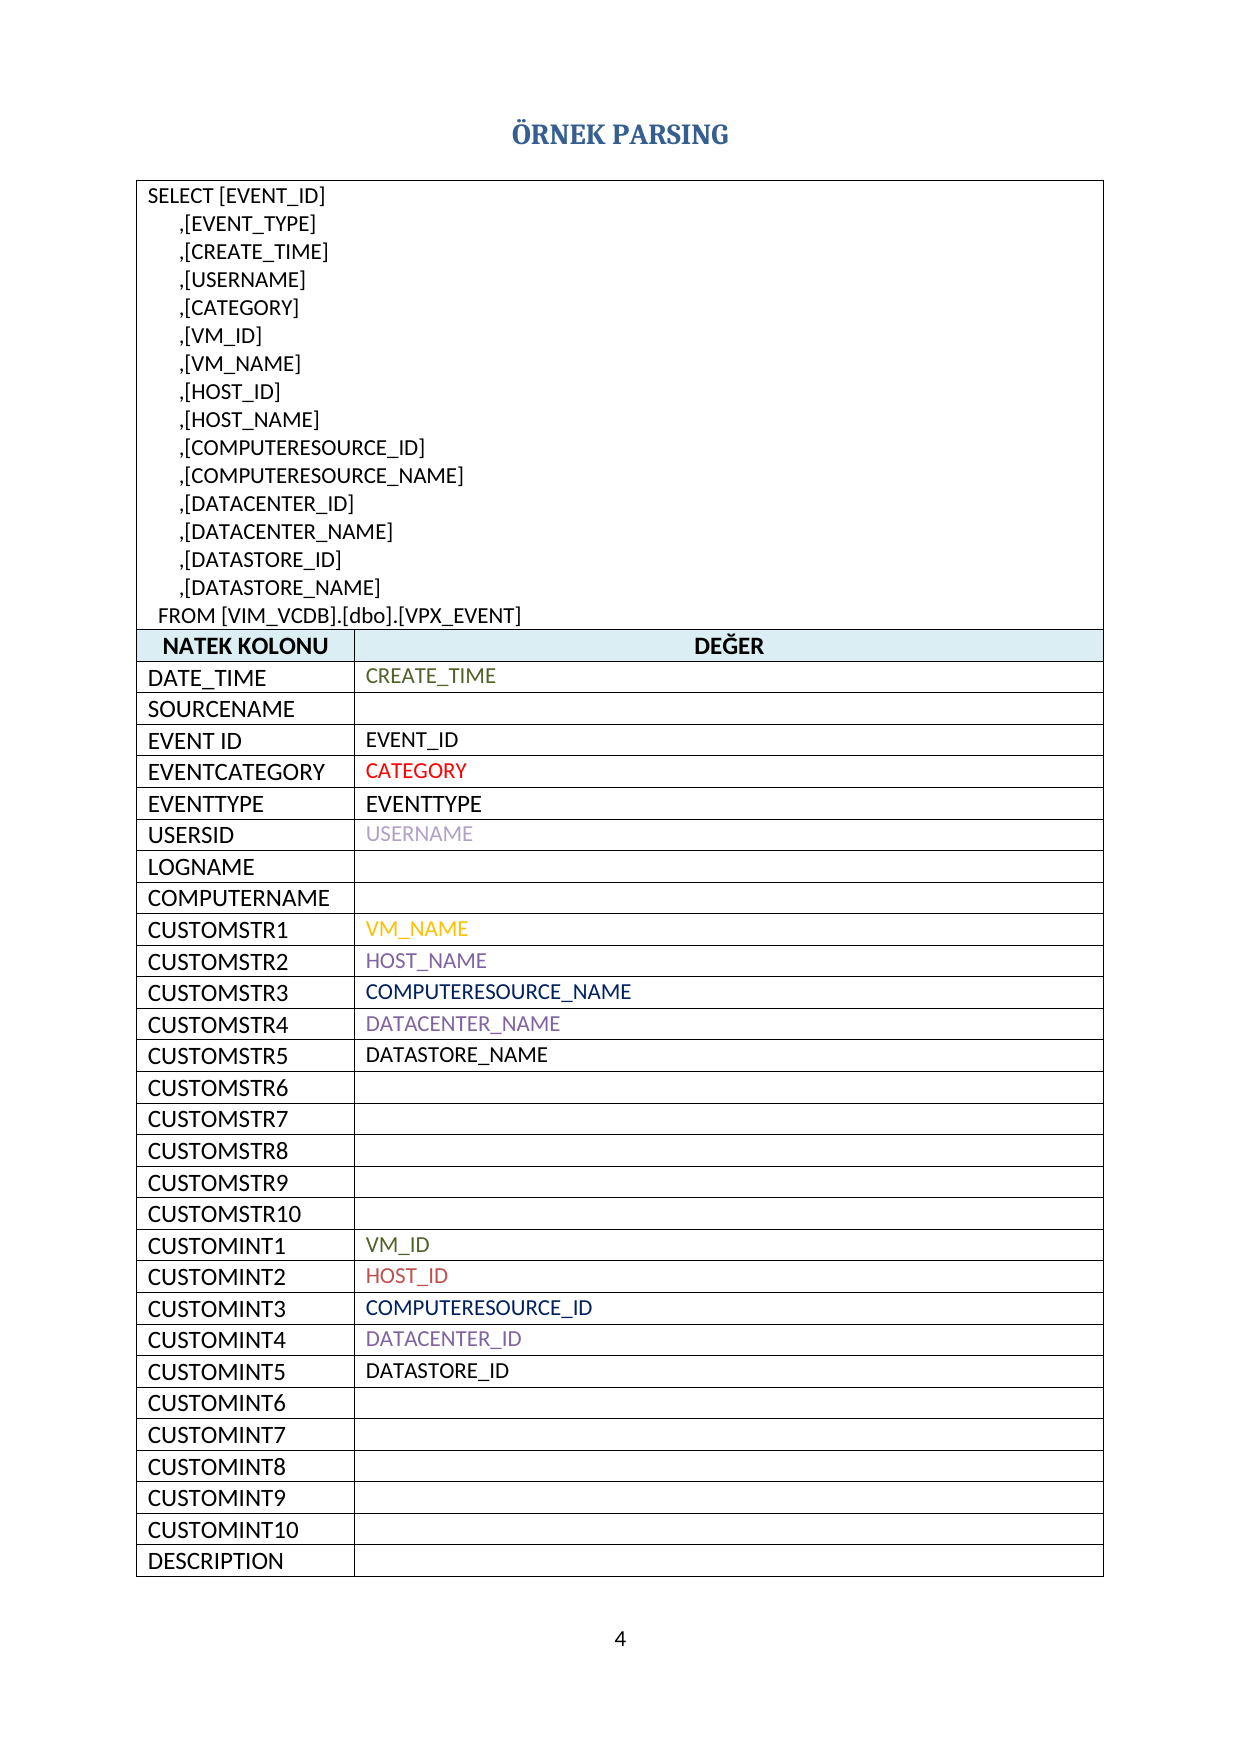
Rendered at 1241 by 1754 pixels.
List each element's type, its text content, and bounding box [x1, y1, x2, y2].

table_cell [355, 1545, 1103, 1576]
table_cell COMPUTERESOURCE_NAME [355, 977, 1103, 1008]
table_cell SOURCENAME [137, 693, 354, 724]
table_cell [355, 1514, 1103, 1544]
table_cell [355, 1167, 1103, 1197]
table_cell EVENTTYPE [137, 788, 354, 818]
table_cell CATEGORY [355, 756, 1103, 787]
table_cell EVENTTYPE [355, 788, 1103, 818]
table_cell COMPUTERNAME [137, 883, 354, 913]
table_cell [355, 1198, 1103, 1229]
table_cell VM_NAME [355, 914, 1103, 945]
table_cell EVENTCATEGORY [137, 756, 354, 787]
table_cell [355, 1104, 1103, 1134]
table_cell [355, 1388, 1103, 1418]
subtitle ÖRNEK PARSING [148, 118, 1092, 152]
table_cell CUSTOMINT10 [137, 1514, 354, 1544]
table_cell [355, 883, 1103, 913]
table_cell [355, 1072, 1103, 1102]
table_cell DATASTORE_ID [355, 1356, 1103, 1387]
table_cell CUSTOMSTR2 [137, 946, 354, 976]
table_cell USERNAME [355, 820, 1103, 850]
table_cell CUSTOMINT3 [137, 1293, 354, 1323]
table_cell LOGNAME [137, 851, 354, 882]
table_cell CUSTOMSTR3 [137, 977, 354, 1008]
table_cell CUSTOMINT8 [137, 1451, 354, 1481]
table_cell CUSTOMINT6 [137, 1388, 354, 1418]
table_cell CUSTOMSTR7 [137, 1104, 354, 1134]
table_cell EVENT ID [137, 725, 354, 755]
table_cell CUSTOMINT9 [137, 1482, 354, 1513]
table_cell CUSTOMINT4 [137, 1325, 354, 1355]
table_cell CUSTOMSTR1 [137, 914, 354, 945]
table_cell DATE_TIME [137, 662, 354, 692]
table_cell CUSTOMINT5 [137, 1356, 354, 1387]
table_cell [355, 1482, 1103, 1513]
table_cell CUSTOMSTR6 [137, 1072, 354, 1102]
table_cell CUSTOMINT1 [137, 1230, 354, 1260]
table_cell COMPUTERESOURCE_ID [355, 1293, 1103, 1323]
table_cell CUSTOMSTR4 [137, 1009, 354, 1039]
table_cell HOST_NAME [355, 946, 1103, 976]
table_cell CUSTOMINT2 [137, 1261, 354, 1292]
table_cell DATACENTER_NAME [355, 1009, 1103, 1039]
table_cell DEĞER [355, 630, 1103, 661]
table_cell NATEK KOLONU [137, 630, 354, 661]
table_cell CUSTOMSTR9 [137, 1167, 354, 1197]
table_cell [355, 1451, 1103, 1481]
table_cell [355, 1419, 1103, 1450]
table_cell EVENT_ID [355, 725, 1103, 755]
table_cell [355, 693, 1103, 724]
table_cell DATACENTER_ID [355, 1325, 1103, 1355]
table_cell CUSTOMINT7 [137, 1419, 354, 1450]
table_cell CUSTOMSTR8 [137, 1135, 354, 1166]
table_cell VM_ID [355, 1230, 1103, 1260]
table_cell [355, 1135, 1103, 1166]
table_cell HOST_ID [355, 1261, 1103, 1292]
table_cell [355, 851, 1103, 882]
table_cell DESCRIPTION [137, 1545, 354, 1576]
table_header SELECT [EVENT_ID] ,[EVENT_TYPE] ,[CREATE_TIME] ,[USERNAME] ,[CATEGORY] ,[VM_ID] ,[VM_NAME] ,[HOST_ID] ,[HOST_NAME] ,[COMPUTERESOURCE_ID] ,[COMPUTERESOURCE_NAME] ,[DATACENTER_ID] ,[DATACENTER_NAME] ,[DATASTORE_ID] ,[DATASTORE_NAME] FROM [VIM_VCDB].[dbo].[VPX_EVENT] [137, 181, 1103, 629]
table_cell DATASTORE_NAME [355, 1040, 1103, 1071]
table_cell USERSID [137, 820, 354, 850]
table_cell CREATE_TIME [355, 662, 1103, 692]
table_cell CUSTOMSTR5 [137, 1040, 354, 1071]
table_cell CUSTOMSTR10 [137, 1198, 354, 1229]
